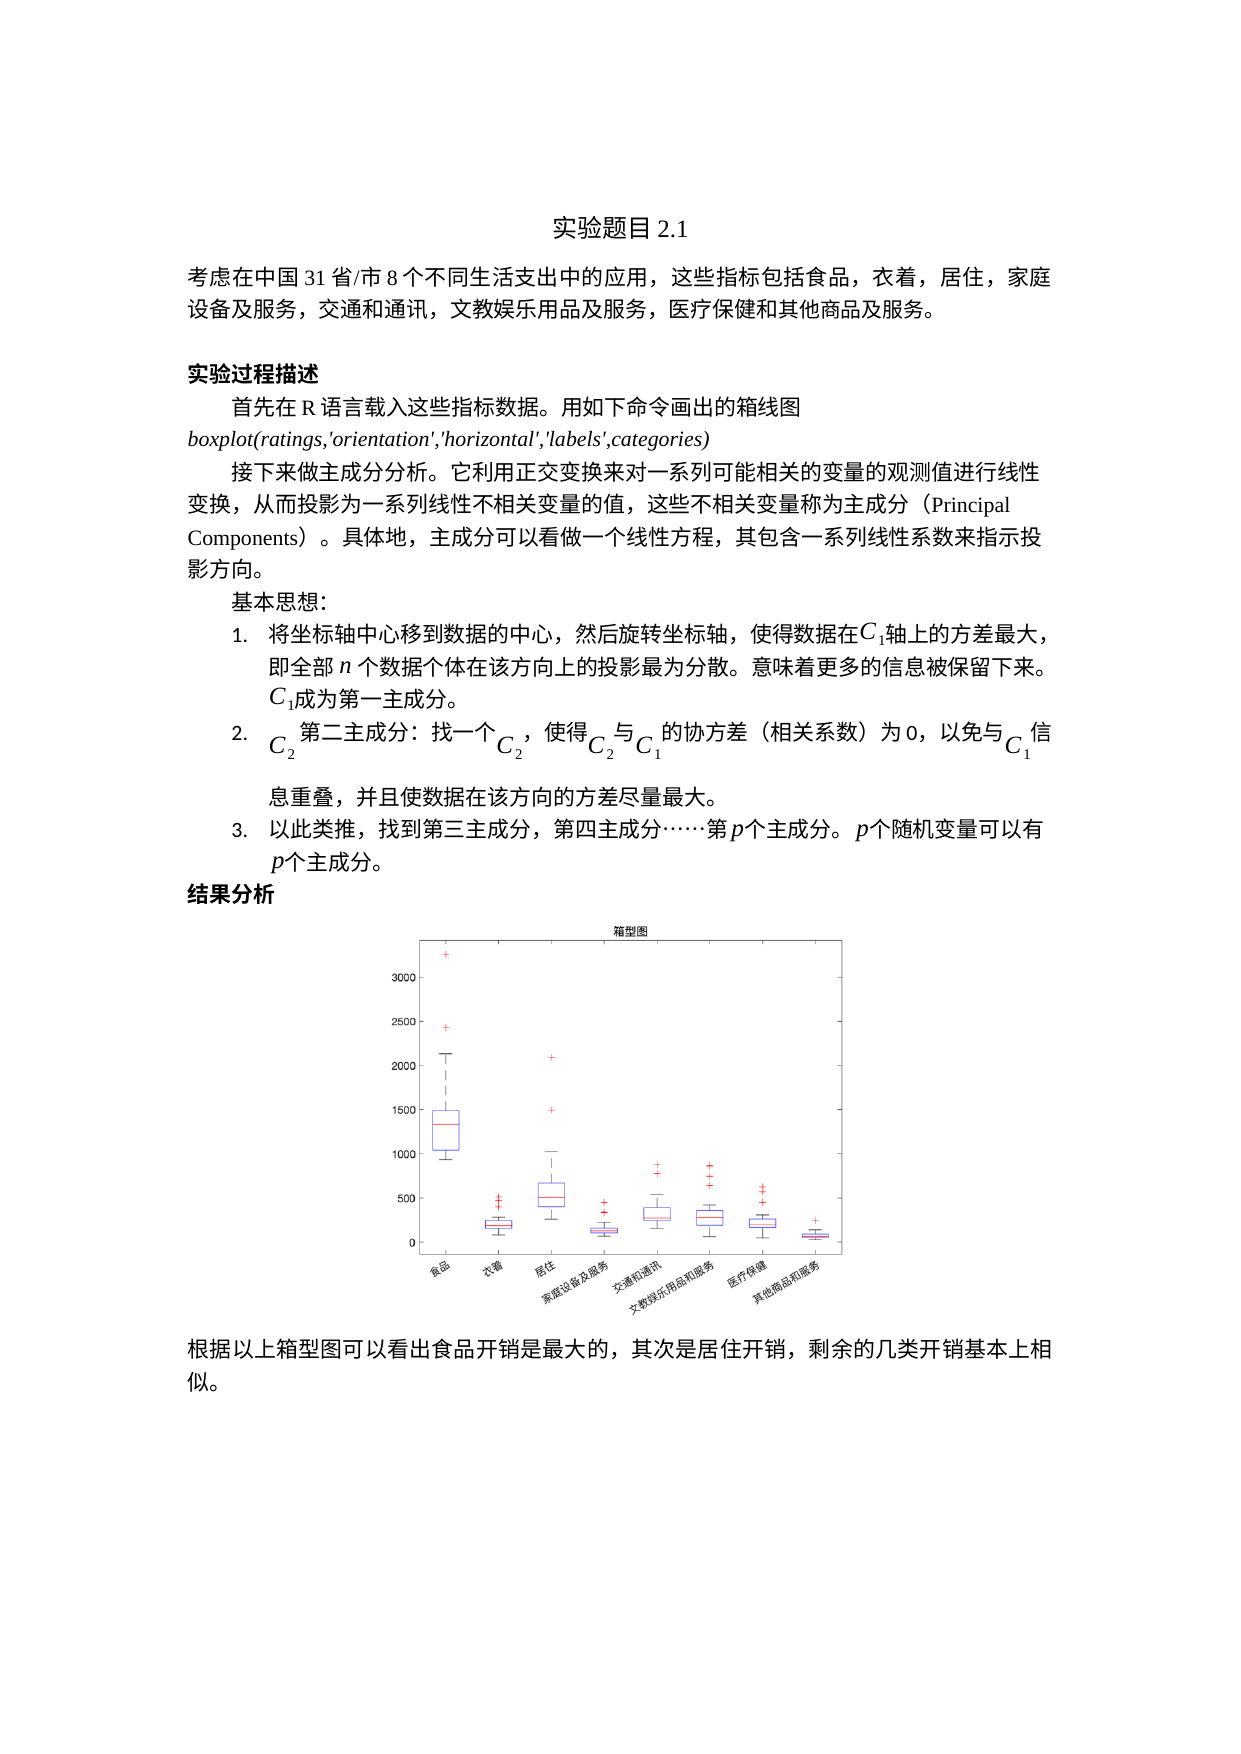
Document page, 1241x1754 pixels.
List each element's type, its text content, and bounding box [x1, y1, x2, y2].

text 结果分析 [187, 877, 1053, 909]
text 实验过程描述 [187, 357, 1053, 389]
text 实验题目2.1 [187, 194, 1053, 259]
text 考虑在中国31省/市8个不同生活支出中的应用，这些指标包括食品，衣着，居住，家庭设备及服务，交通和通讯，文教娱乐用品及服务，医疗保健和其他商品及服务。 [187, 259, 1053, 324]
list 以此类推，找到第三主成分，第四主成分……第个主成分。个随机变量可以有个主成分。 [231, 812, 1053, 877]
picture [348, 909, 893, 1317]
list 第二主成分：找一个，使得与的协方差（相关系数）为0，以免与信息重叠，并且使数据在该方向的方差尽量最大。 [231, 714, 1053, 812]
list 将坐标轴中心移到数据的中心，然后旋转坐标轴，使得数据在轴上的方差最大，即全部 个数据个体在该方向上的投影最为分散。意味着更多的信息被保留下来。成为第一主成分。 [231, 617, 1053, 714]
text 基本思想： [187, 584, 1053, 617]
text 首先在R语言载入这些指标数据。用如下命令画出的箱线图 [187, 389, 1053, 422]
text 根据以上箱型图可以看出食品开销是最大的，其次是居住开销，剩余的几类开销基本上相似。 [187, 1332, 1053, 1397]
text 接下来做主成分分析。它利用正交变换来对一系列可能相关的变量的观测值进行线性变换，从而投影为一系列线性不相关变量的值，这些不相关变量称为主成分（Principal Components）。具体地，主成分可以看做一个线性方程，其包含一系列线性系数来指示投影方向。 [187, 454, 1053, 584]
text boxplot(ratings,'orientation','horizontal','labels',categories) [187, 422, 1053, 454]
